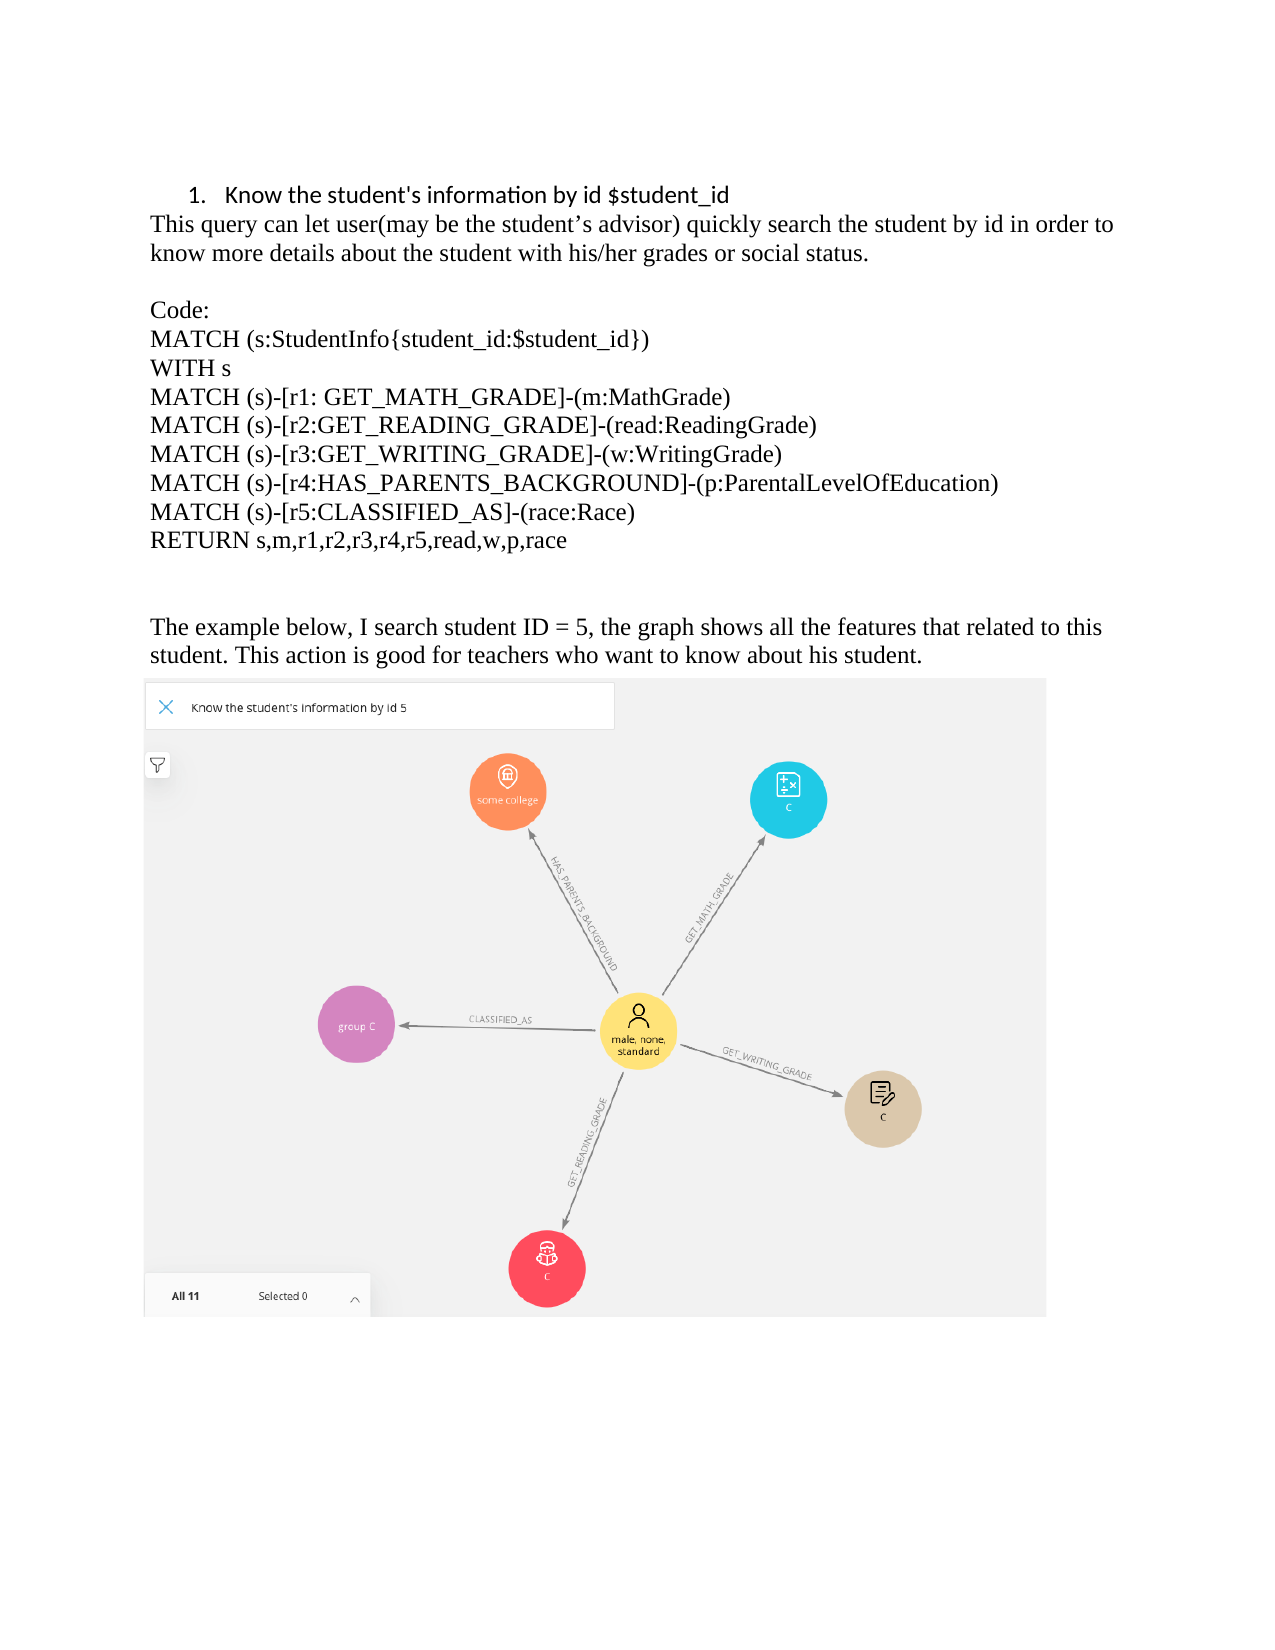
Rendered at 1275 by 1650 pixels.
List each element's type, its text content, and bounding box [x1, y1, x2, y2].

text MATCH (s)-[r3:GET_WRITING_GRADE]-(w:WritingGrade) [150, 439, 1125, 468]
text This query can let user(may be the student’s advisor) quickly search the student by id in order to know more details about the student with his/her grades or social status. [150, 209, 1125, 267]
text MATCH (s)-[r2:GET_READING_GRADE]-(read:ReadingGrade) [150, 411, 1125, 439]
text The example below, I search student ID = 5, the graph shows all the features that related to this student. This action is good for teachers who want to know about his student. [150, 612, 1125, 669]
text MATCH (s:StudentInfo{student_id:$student_id}) [150, 324, 1125, 353]
text MATCH (s)-[r5:CLASSIFIED_AS]-(race:Race) [150, 497, 1125, 526]
list Know the student's information by id $student_id [187, 179, 1125, 209]
picture [143, 678, 1047, 1317]
text WITH s [150, 353, 1125, 382]
text RETURN s,m,r1,r2,r3,r4,r5,read,w,p,race [150, 526, 1125, 554]
text MATCH (s)-[r1: GET_MATH_GRADE]-(m:MathGrade) [150, 382, 1125, 411]
text Code: [150, 296, 1125, 324]
text MATCH (s)-[r4:HAS_PARENTS_BACKGROUND]-(p:ParentalLevelOfEducation) [150, 468, 1125, 497]
